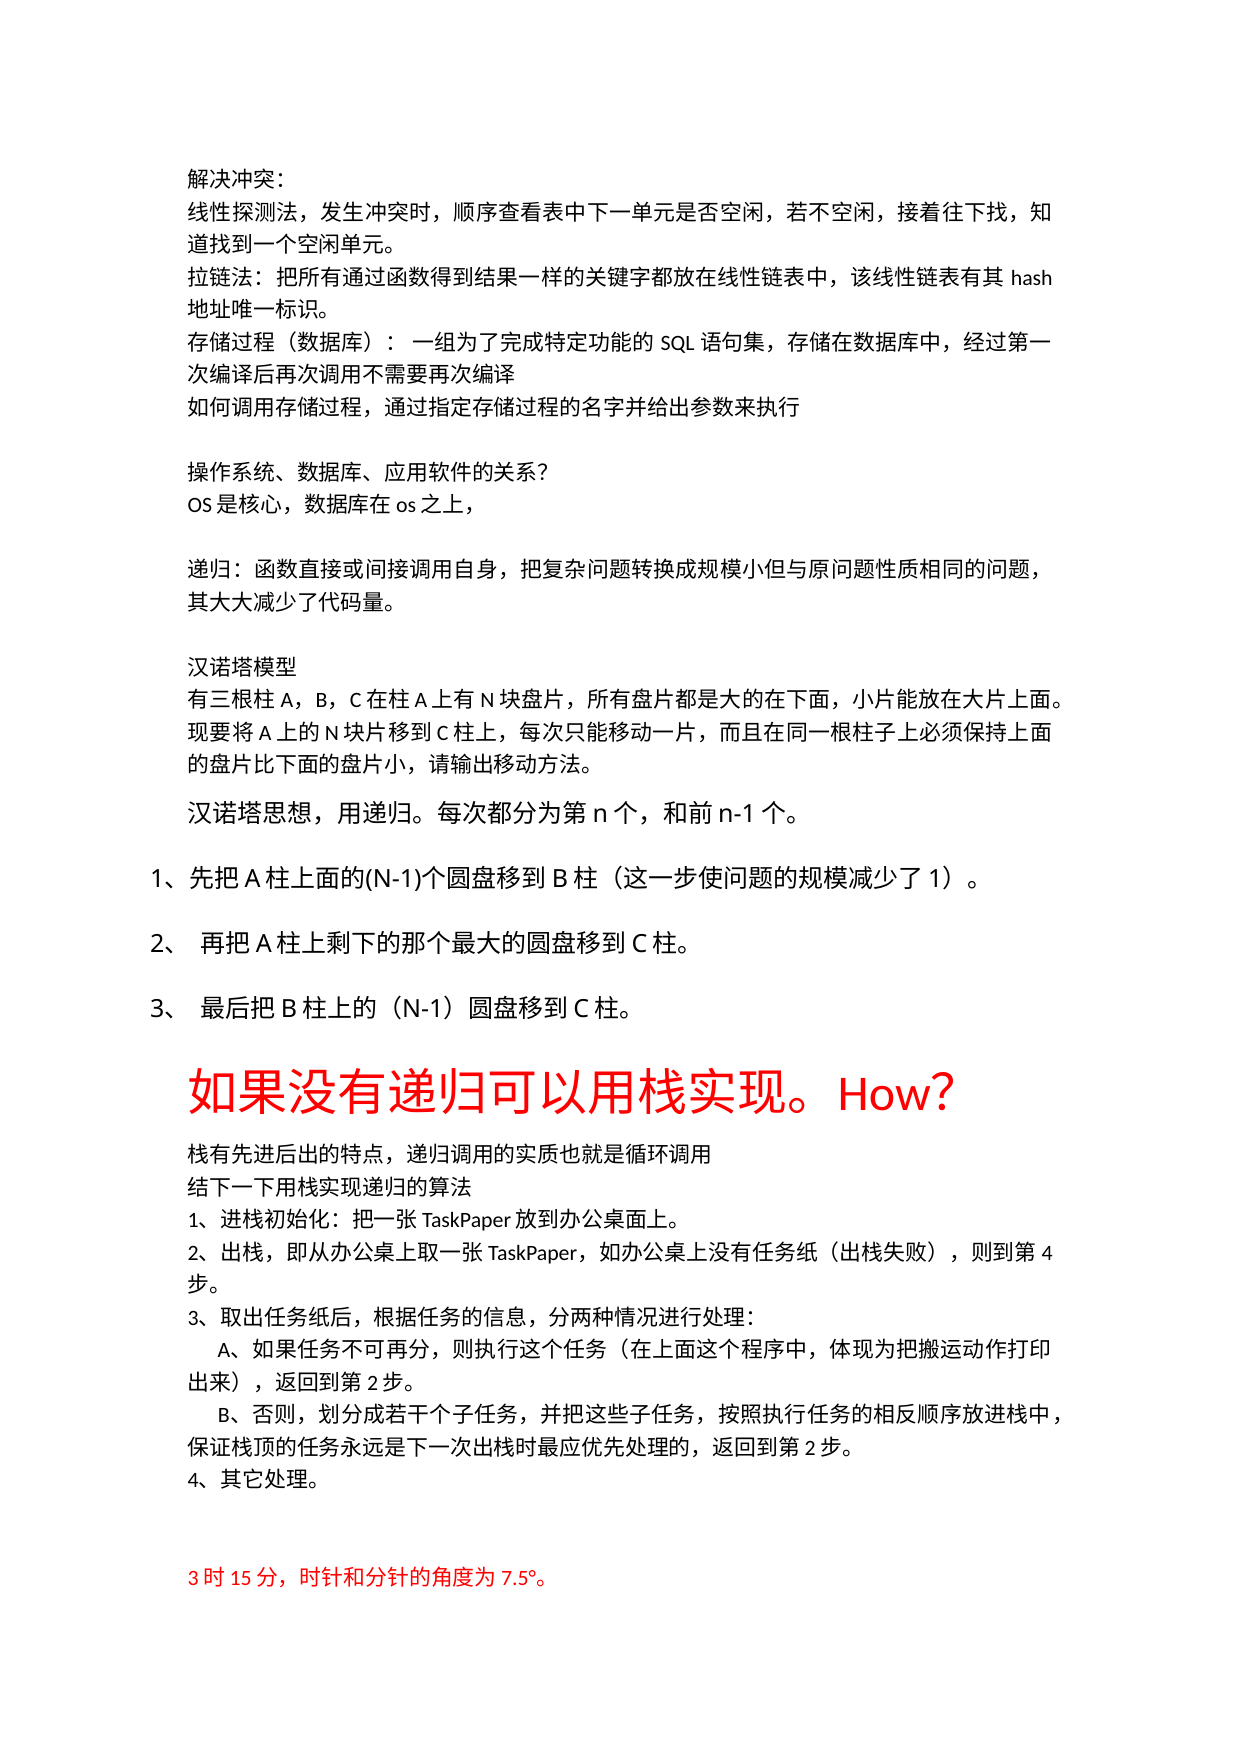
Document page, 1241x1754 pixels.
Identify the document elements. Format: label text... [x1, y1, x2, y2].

text 3时15分，时针和分针的角度为7.5°。 [187, 1559, 1053, 1592]
text 线性探测法，发生冲突时，顺序查看表中下一单元是否空闲，若不空闲，接着往下找，知道找到一个空闲单元。 [187, 194, 1053, 259]
text 2、 再把A柱上剩下的那个最大的圆盘移到C柱。 [150, 909, 1053, 974]
text 存储过程（数据库）： 一组为了完成特定功能的SQL 语句集，存储在数据库中，经过第一次编译后再次调用不需要再次编译 [187, 324, 1053, 389]
text 如果没有递归可以用栈实现。How？ [187, 1039, 1053, 1137]
text 3、 最后把B柱上的（N-1）圆盘移到C柱。 [150, 974, 1053, 1039]
text 解决冲突： [187, 162, 1053, 194]
text 1、先把A柱上面的(N-1)个圆盘移到B柱（这一步使问题的规模减少了1）。 [150, 844, 1053, 909]
text 拉链法：把所有通过函数得到结果一样的关键字都放在线性链表中，该线性链表有其hash地址唯一标识。 [187, 259, 1053, 324]
text 如何调用存储过程，通过指定存储过程的名字并给出参数来执行 [187, 389, 1053, 422]
text 栈有先进后出的特点，递归调用的实质也就是循环调用 [187, 1137, 1053, 1169]
text 有三根柱A，B，C在柱A上有N块盘片，所有盘片都是大的在下面，小片能放在大片上面。现要将A上的N块片移到C柱上，每次只能移动一片，而且在同一根柱子上必须保持上面的盘片比下面的盘片小，请输出移动方法。 [187, 682, 1053, 779]
text 操作系统、数据库、应用软件的关系？ [187, 454, 1053, 487]
text 结下一下用栈实现递归的算法 1、进栈初始化：把一张TaskPaper放到办公桌面上。 2、出栈，即从办公桌上取一张TaskPaper，如办公桌上没有任务纸（出栈失败），则到第4步。 3、取出任务纸后，根据任务的信息，分两种情况进行处理： A、如果任务不可再分，则执行这个任务（在上面这个程序中，体现为把搬运动作打印出来），返回到第2步。 B、否则，划分成若干个子任务，并把这些子任务，按照执行任务的相反顺序放进栈中，保证栈顶的任务永远是下一次出栈时最应优先处理的，返回到第2步。 4、其它处理。 [187, 1169, 1053, 1494]
text 汉诺塔思想，用递归。每次都分为第n个，和前n-1个。 [187, 779, 1053, 844]
text 汉诺塔模型 [187, 649, 1053, 682]
text 递归：函数直接或间接调用自身，把复杂问题转换成规模小但与原问题性质相同的问题，其大大减少了代码量。 [187, 552, 1053, 617]
text OS是核心，数据库在os之上， [187, 487, 1053, 519]
